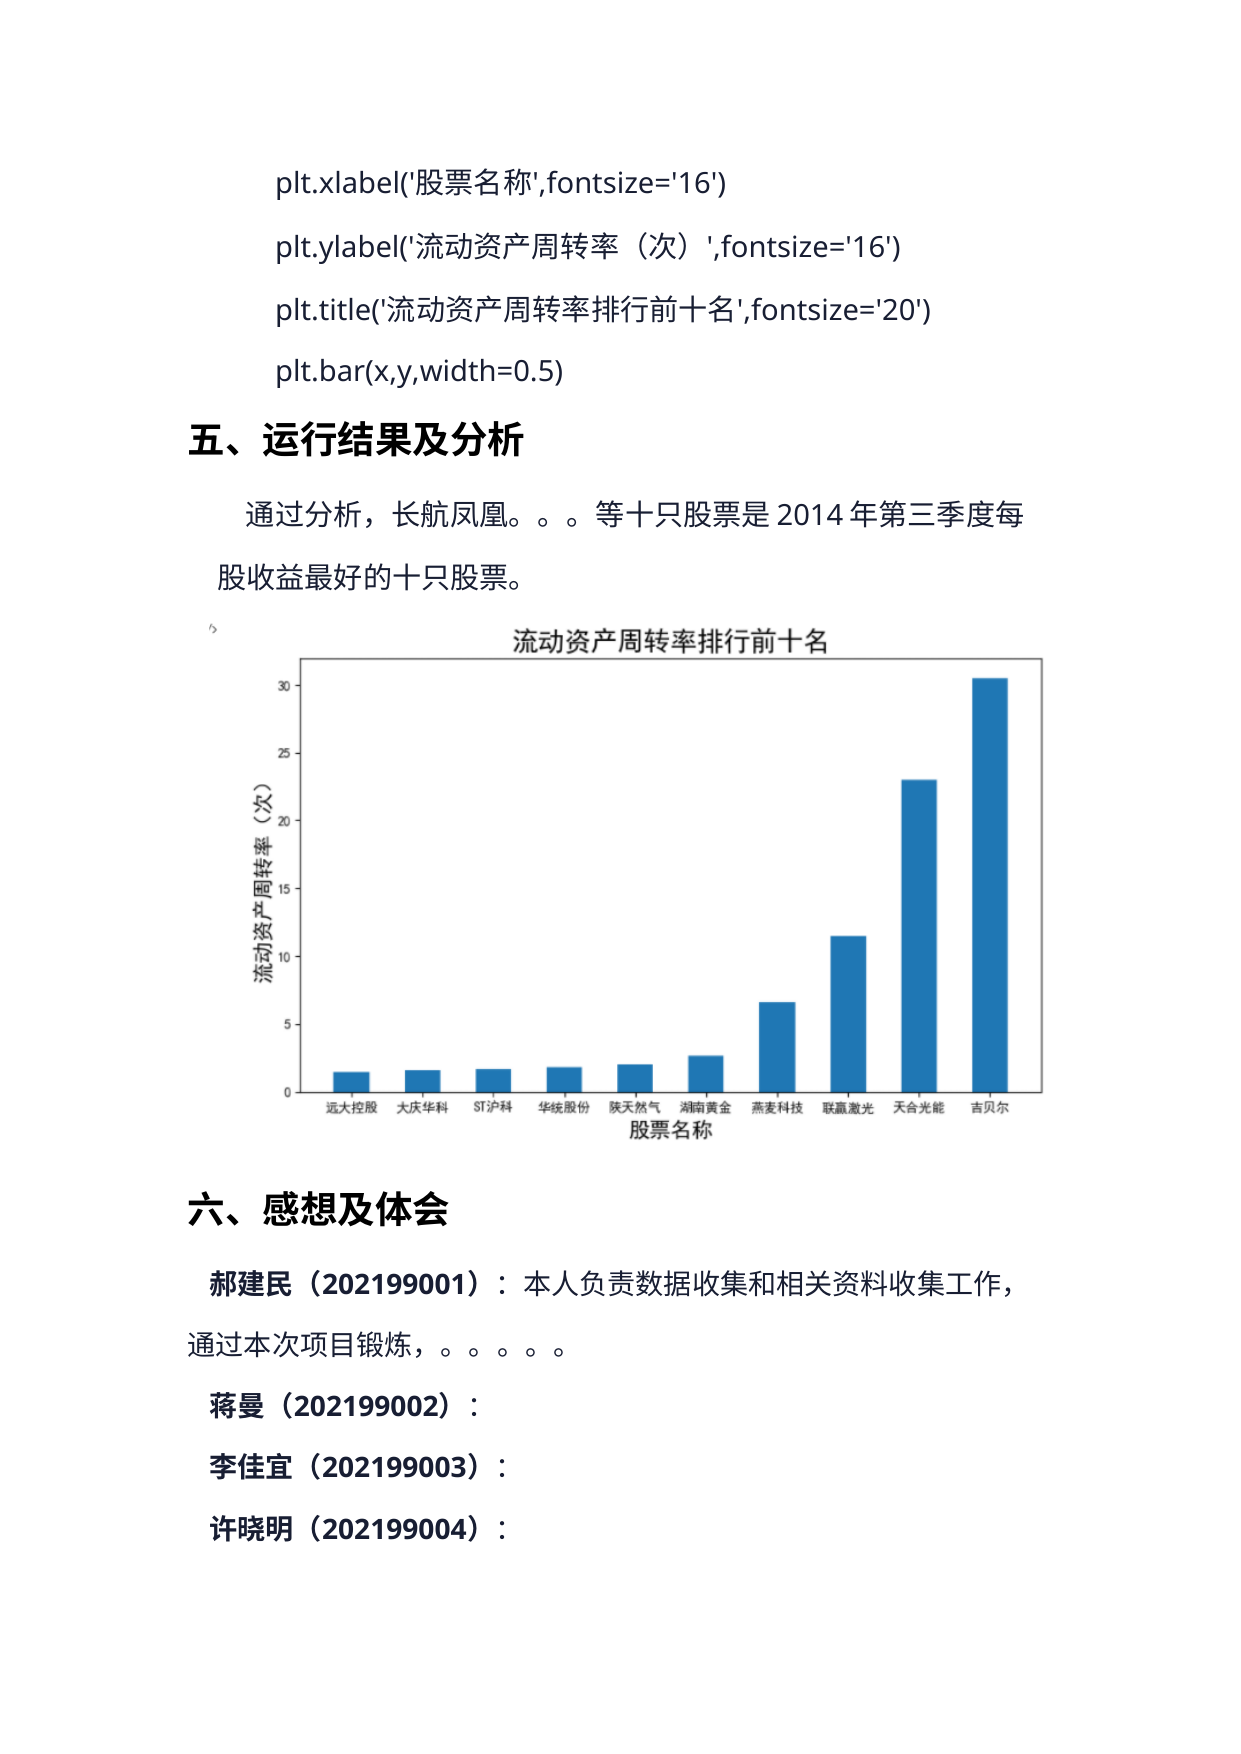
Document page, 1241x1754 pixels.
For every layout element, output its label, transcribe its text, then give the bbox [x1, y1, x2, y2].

text plt.ylabel('流动资产周转率（次）',fontsize='16') [246, 223, 1053, 266]
picture [209, 618, 1075, 1166]
text 蒋曼（202199002）： [187, 1384, 1053, 1425]
text 李佳宜（202199003）： [187, 1445, 1053, 1486]
text plt.xlabel('股票名称',fontsize='16') [246, 160, 1053, 202]
text plt.title('流动资产周转率排行前十名',fontsize='20') [246, 287, 1053, 329]
text 许晓明（202199004）： [187, 1506, 1053, 1547]
subtitle 五、运行结果及分析 [187, 410, 1053, 464]
subtitle 六、感想及体会 [187, 1180, 1053, 1235]
text 通过分析，长航凤凰。。。等十只股票是2014年第三季度每股收益最好的十只股票。 [217, 491, 1053, 597]
text plt.bar(x,y,width=0.5) [246, 350, 1053, 390]
text 郝建民（202199001）：本人负责数据收集和相关资料收集工作，通过本次项目锻炼，。。。。。 [187, 1262, 1053, 1364]
